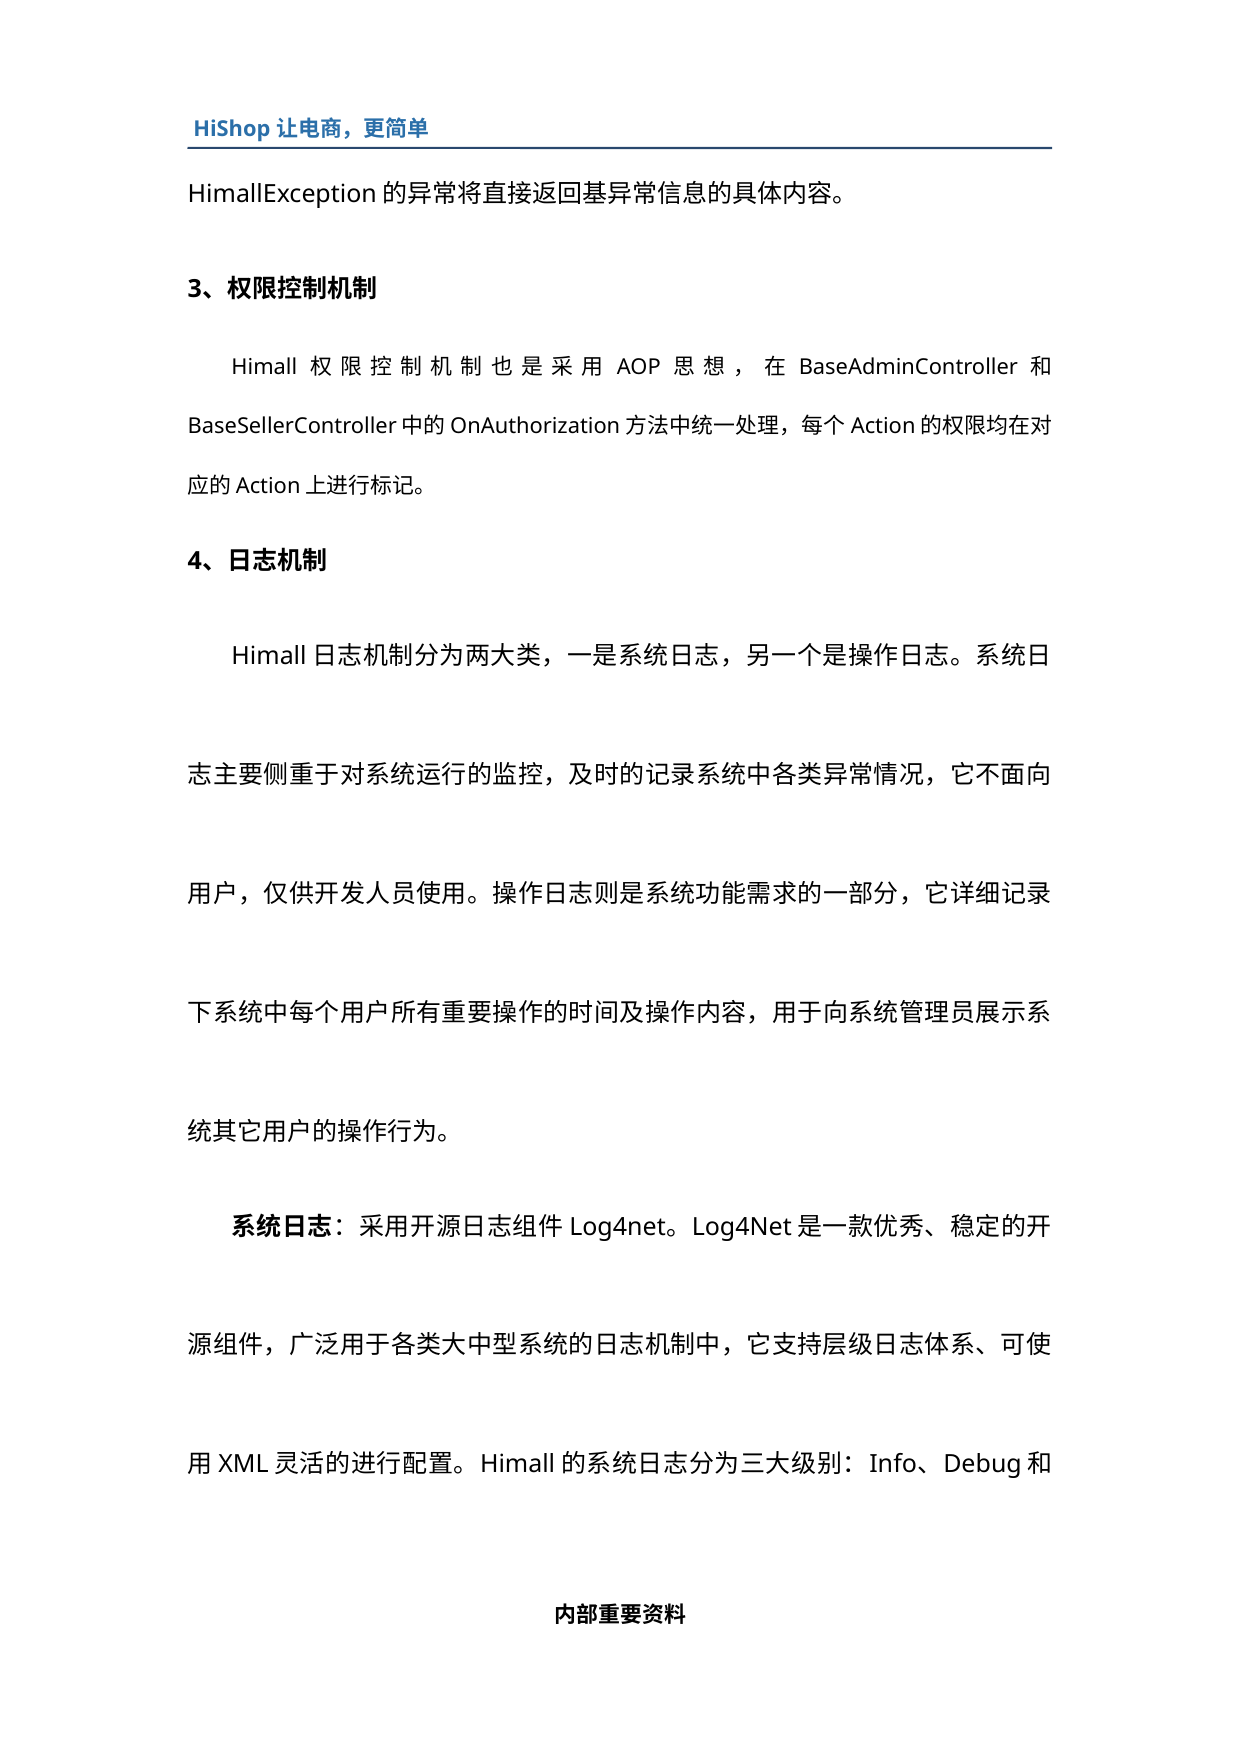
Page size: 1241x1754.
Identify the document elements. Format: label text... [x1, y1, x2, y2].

list Himall权限控制机制也是采用AOP思想，在BaseAdminController和BaseSellerController中的OnAuthorization方法中统一处理，每个Action的权限均在对应的Action上进行标记。 [187, 349, 1053, 500]
list 3、权限控制机制 [187, 254, 1053, 319]
list Himall日志机制分为两大类，一是系统日志，另一个是操作日志。系统日志主要侧重于对系统运行的监控，及时的记录系统中各类异常情况，它不面向用户，仅供开发人员使用。操作日志则是系统功能需求的一部分，它详细记录下系统中每个用户所有重要操作的时间及操作内容，用于向系统管理员展示系统其它用户的操作行为。 [187, 621, 1053, 1162]
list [187, 1192, 1053, 1494]
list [187, 159, 1053, 224]
list 4、日志机制 [187, 526, 1053, 591]
